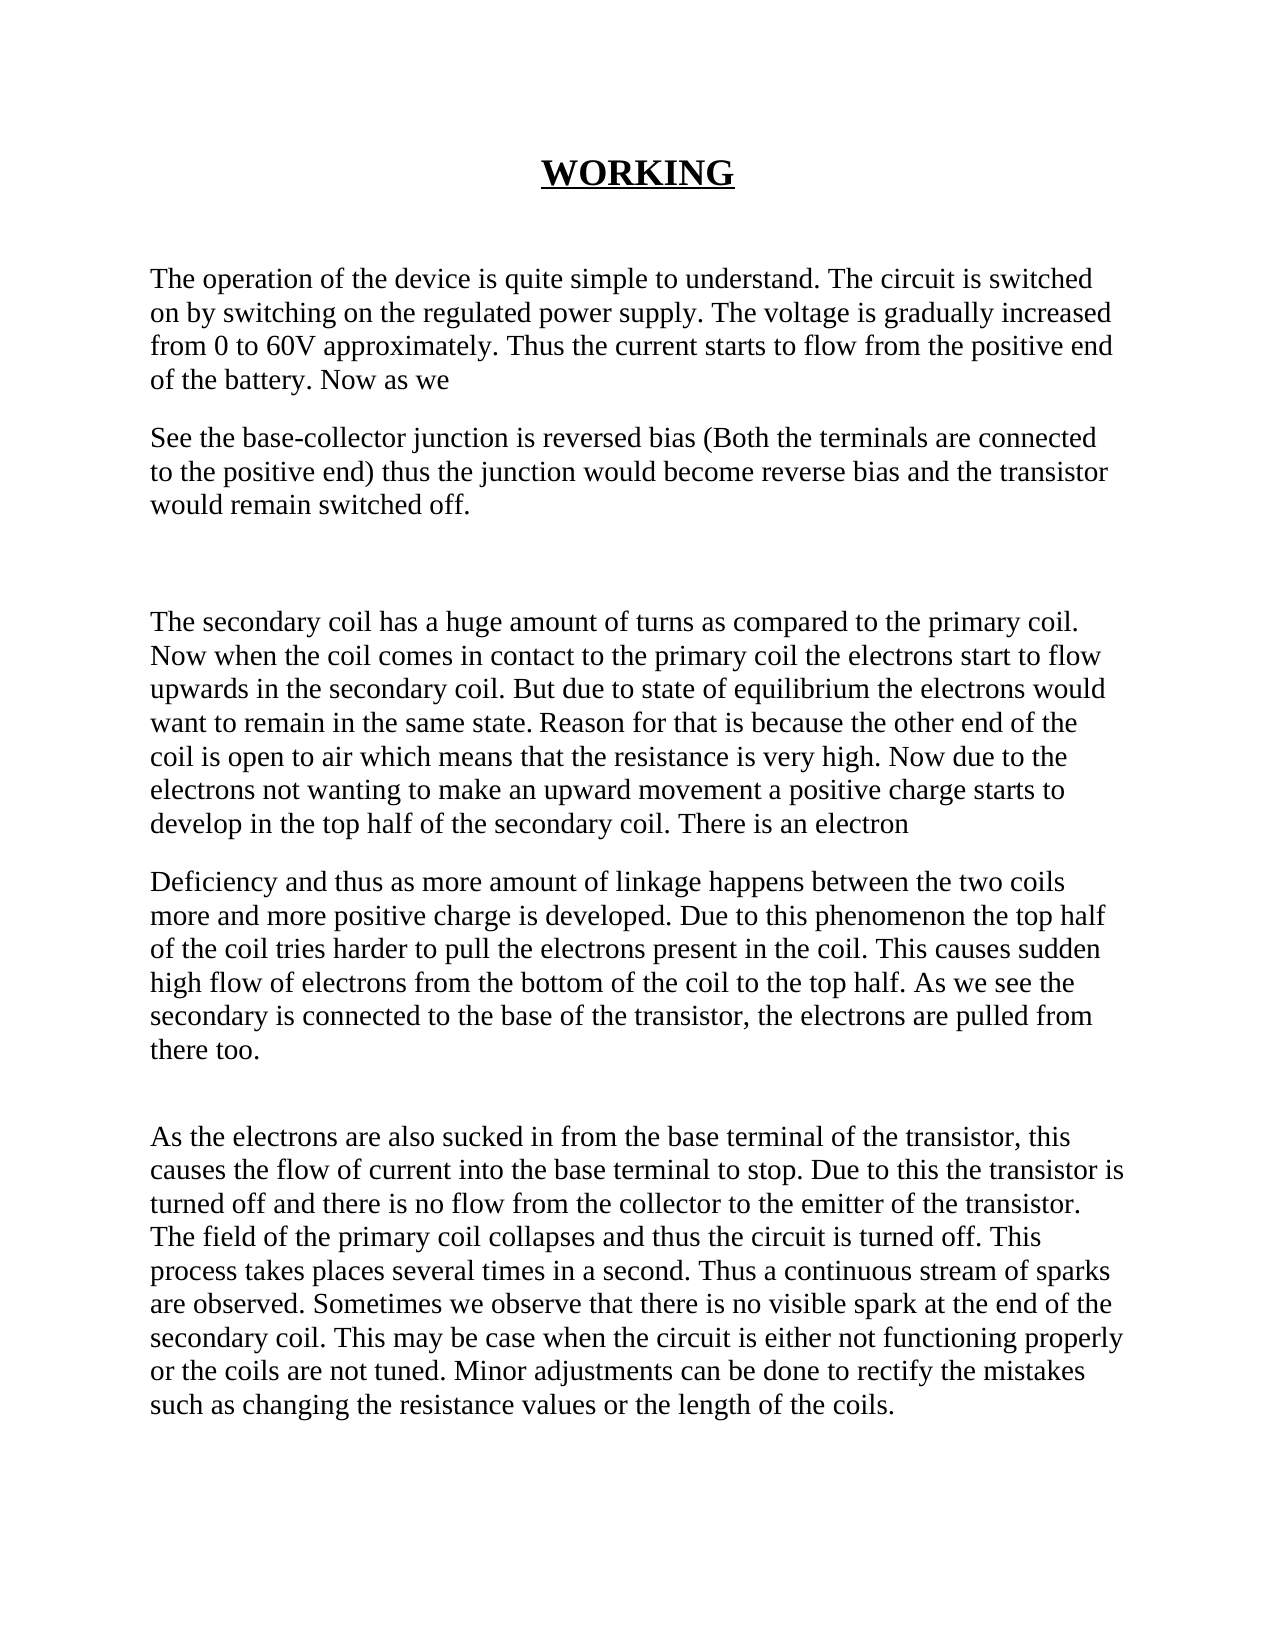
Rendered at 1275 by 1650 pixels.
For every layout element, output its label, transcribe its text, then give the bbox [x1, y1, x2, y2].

text The operation of the device is quite simple to understand. The circuit is switched on by switching on the regulated power supply. The voltage is gradually increased from 0 to 60V approximately. Thus the current starts to flow from the positive end of the battery. Now as we [150, 261, 1125, 395]
text As the electrons are also sucked in from the base terminal of the transistor, this causes the flow of current into the base terminal to stop. Due to this the transistor is turned off and there is no flow from the collector to the emitter of the transistor. The field of the primary coil collapses and thus the circuit is turned off. This process takes places several times in a second. Thus a continuous stream of sparks are observed. Sometimes we observe that there is no visible spark at the end of the secondary coil. This may be case when the circuit is either not functioning properly or the coils are not tuned. Minor adjustments can be done to rectify the mistakes such as changing the resistance values or the length of the coils. [150, 1119, 1125, 1421]
text See the base-collector junction is reversed bias (Both the terminals are connected to the positive end) thus the junction would become reverse bias and the transistor would remain switched off. [150, 420, 1125, 521]
text The secondary coil has a huge amount of turns as compared to the primary coil. Now when the coil comes in contact to the primary coil the electrons start to flow upwards in the secondary coil. But due to state of equilibrium the electrons would want to remain in the same state. Reason for that is because the other end of the coil is open to air which means that the resistance is very high. Now due to the electrons not wanting to make an upward movement a positive charge starts to develop in the top half of the secondary coil. There is an electron [150, 604, 1125, 839]
text Deficiency and thus as more amount of linkage happens between the two coils more and more positive charge is developed. Due to this phenomenon the top half of the coil tries harder to pull the electrons present in the coil. This causes sudden high flow of electrons from the bottom of the coil to the top half. As we see the secondary is connected to the base of the transistor, the electrons are pulled from there too. [150, 864, 1125, 1094]
text WORKING [150, 150, 1125, 193]
